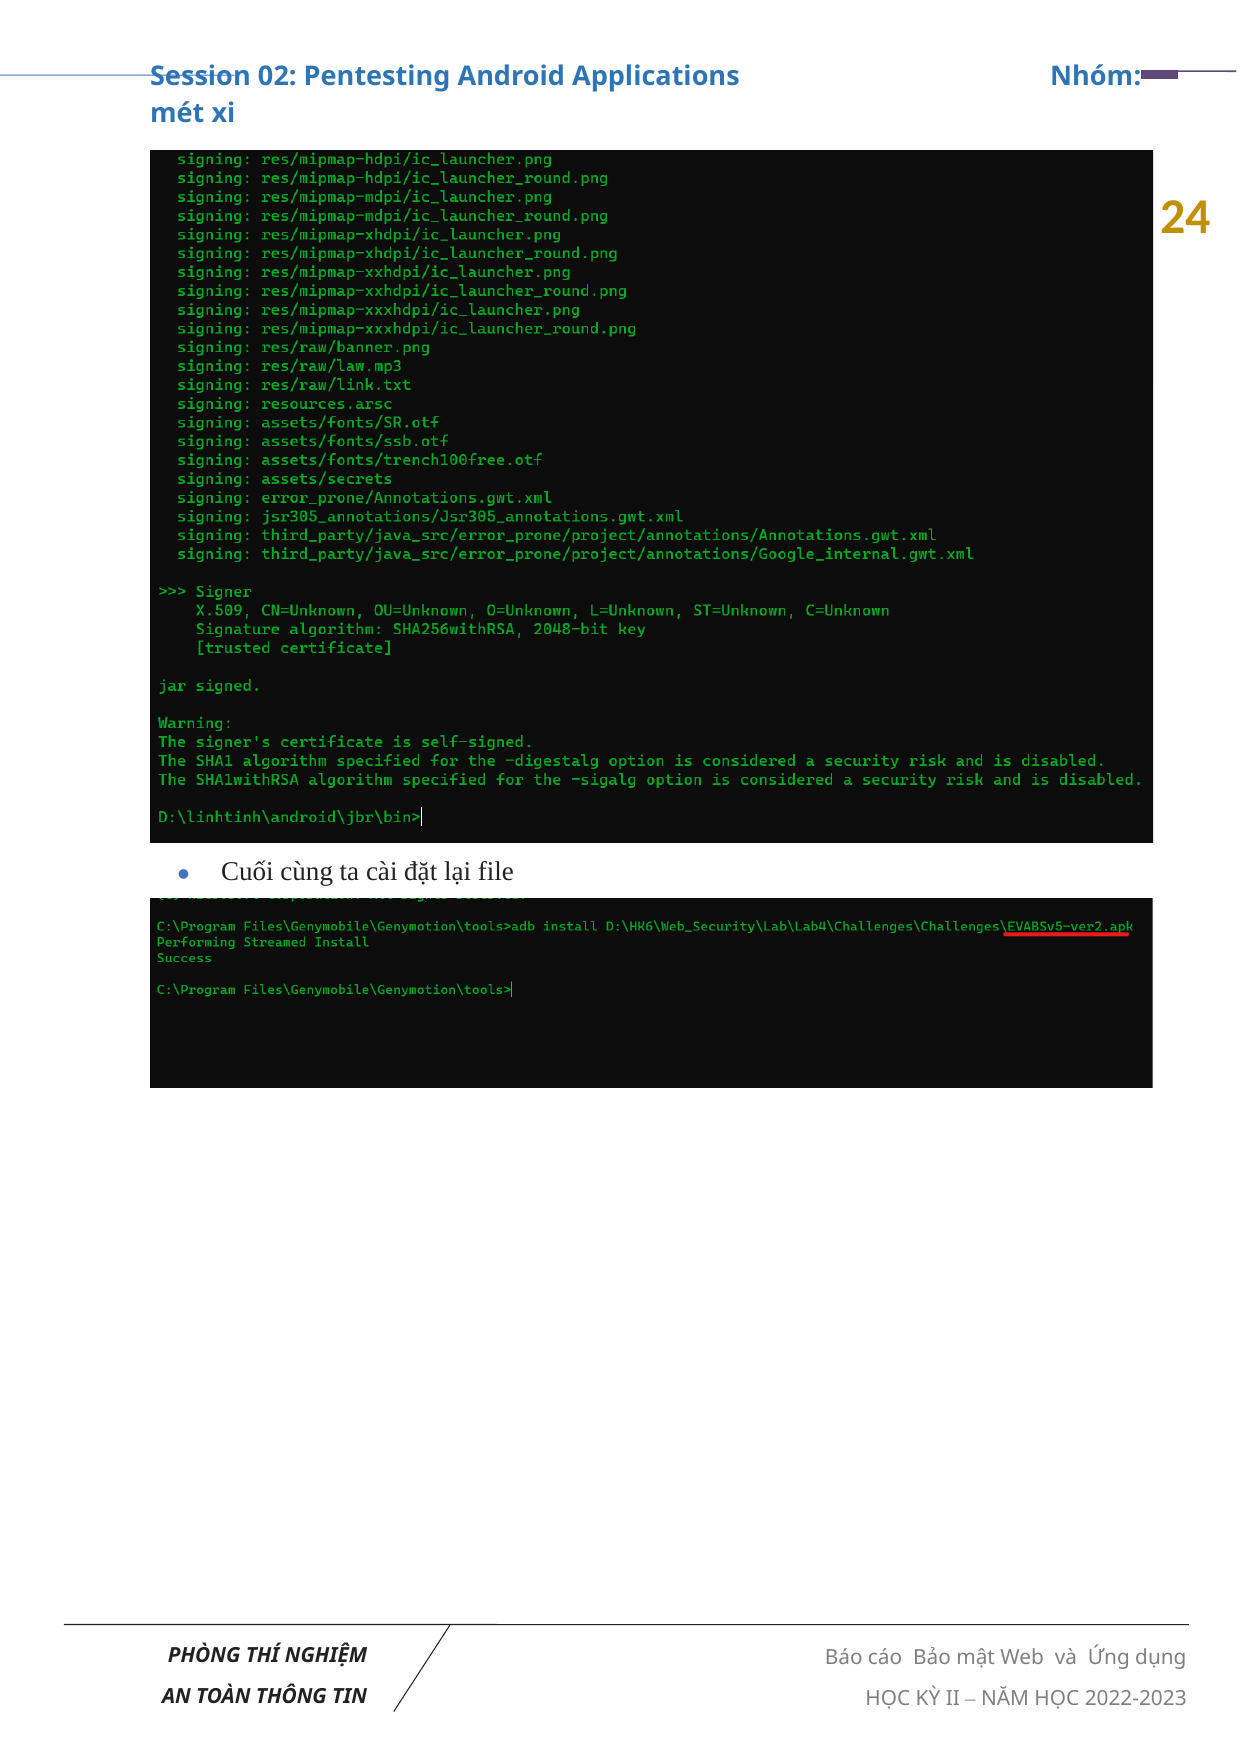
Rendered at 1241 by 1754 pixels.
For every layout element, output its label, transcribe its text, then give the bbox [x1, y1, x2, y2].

picture [150, 898, 1153, 1088]
list Cuối cùng ta cài đặt lại file [177, 855, 1153, 886]
picture [150, 150, 1154, 843]
